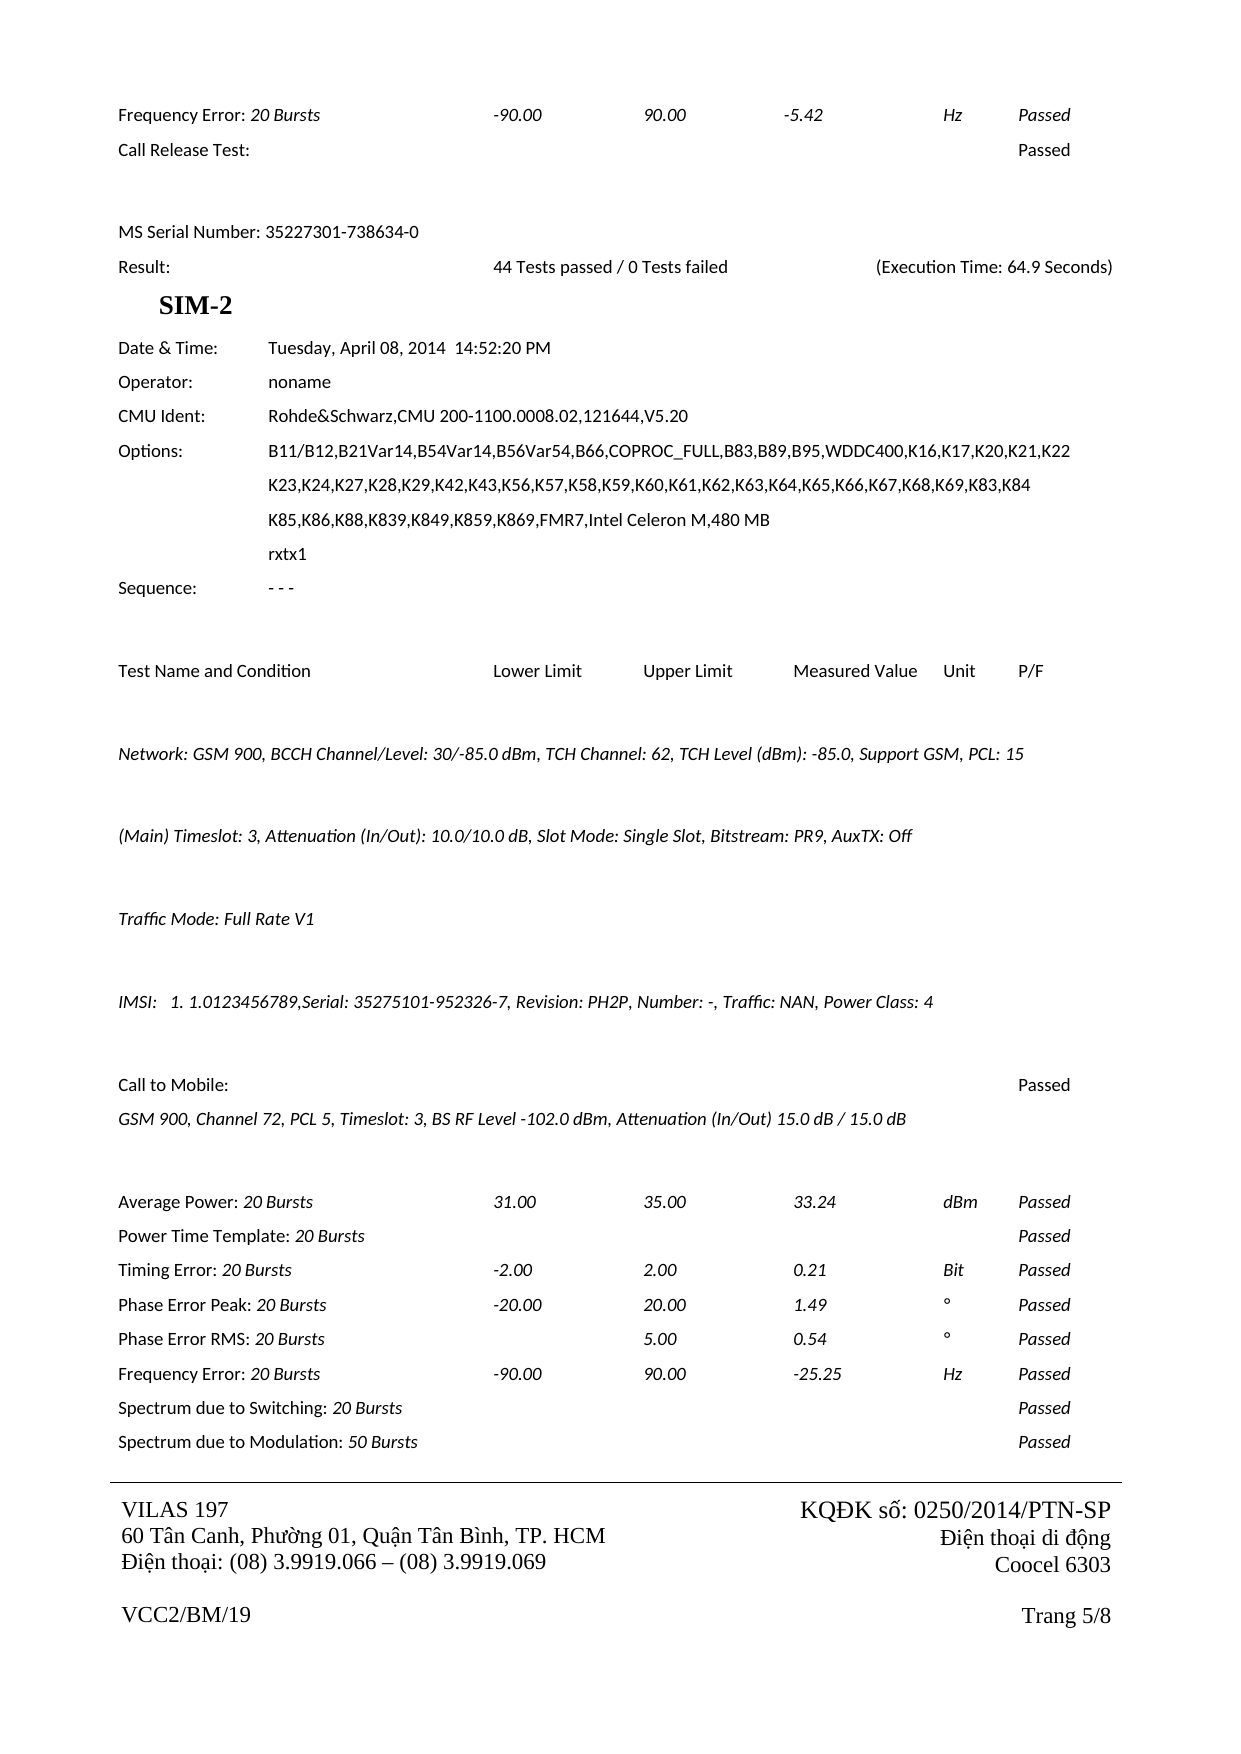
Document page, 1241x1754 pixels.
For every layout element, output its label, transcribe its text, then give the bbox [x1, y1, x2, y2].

text MS Serial Number: 35227301-738634-0 [118, 221, 1122, 243]
text Frequency Error: 20 Bursts -90.00 90.00 -5.42 Hz Passed [118, 103, 1122, 126]
text Date & Time: Tuesday, April 08, 2014 14:52:20 PM [118, 336, 1122, 359]
text Timing Error: 20 Bursts -2.00 2.00 0.21 Bit Passed [118, 1259, 1122, 1282]
text (Main) Timeslot: 3, Attenuation (In/Out): 10.0/10.0 dB, Slot Mode: Single Slot, Bitstream: PR9, AuxTX: Off [118, 825, 1122, 848]
text K85,K86,K88,K839,K849,K859,K869,FMR7,Intel Celeron M,480 MB [118, 508, 1122, 531]
text rxtx1 [118, 542, 1122, 565]
text Result: 44 Tests passed / 0 Tests failed (Execution Time: 64.9 Seconds) [118, 255, 1122, 278]
text Call Release Test: Passed [118, 138, 1122, 161]
text Spectrum due to Switching: 20 Bursts Passed [118, 1396, 1122, 1419]
text IMSI: 1. 1.0123456789,Serial: 35275101-952326-7, Revision: PH2P, Number: -, Traffic: NAN, Power Class: 4 [118, 990, 1122, 1013]
text Phase Error RMS: 20 Bursts 5.00 0.54 ° Passed [118, 1327, 1122, 1350]
text GSM 900, Channel 72, PCL 5, Timeslot: 3, BS RF Level -102.0 dBm, Attenuation (In/Out) 15.0 dB / 15.0 dB [118, 1107, 1122, 1130]
text Call to Mobile: Passed [118, 1073, 1122, 1096]
text Spectrum due to Modulation: 50 Bursts Passed [118, 1431, 1122, 1453]
text Phase Error Peak: 20 Bursts -20.00 20.00 1.49 ° Passed [118, 1293, 1122, 1316]
text K23,K24,K27,K28,K29,K42,K43,K56,K57,K58,K59,K60,K61,K62,K63,K64,K65,K66,K67,K68,K69,K83,K84 [118, 473, 1122, 496]
text Sequence: - - - [118, 577, 1122, 599]
text SIM-2 [118, 289, 1122, 320]
text Average Power: 20 Bursts 31.00 35.00 33.24 dBm Passed [118, 1190, 1122, 1213]
text Test Name and Condition Lower Limit Upper Limit Measured Value Unit P/F [118, 659, 1122, 682]
text Options: B11/B12,B21Var14,B54Var14,B56Var54,B66,COPROC_FULL,B83,B89,B95,WDDC400,K16,K17,K20,K21,K22 [118, 439, 1122, 462]
text Network: GSM 900, BCCH Channel/Level: 30/-85.0 dBm, TCH Channel: 62, TCH Level (dBm): -85.0, Support GSM, PCL: 15 [118, 742, 1122, 765]
text Traffic Mode: Full Rate V1 [118, 907, 1122, 930]
text Power Time Template: 20 Bursts Passed [118, 1224, 1122, 1247]
text CMU Ident: Rohde&Schwarz,CMU 200-1100.0008.02,121644,V5.20 [118, 405, 1122, 428]
text Frequency Error: 20 Bursts -90.00 90.00 -25.25 Hz Passed [118, 1362, 1122, 1385]
text Operator: noname [118, 370, 1122, 393]
